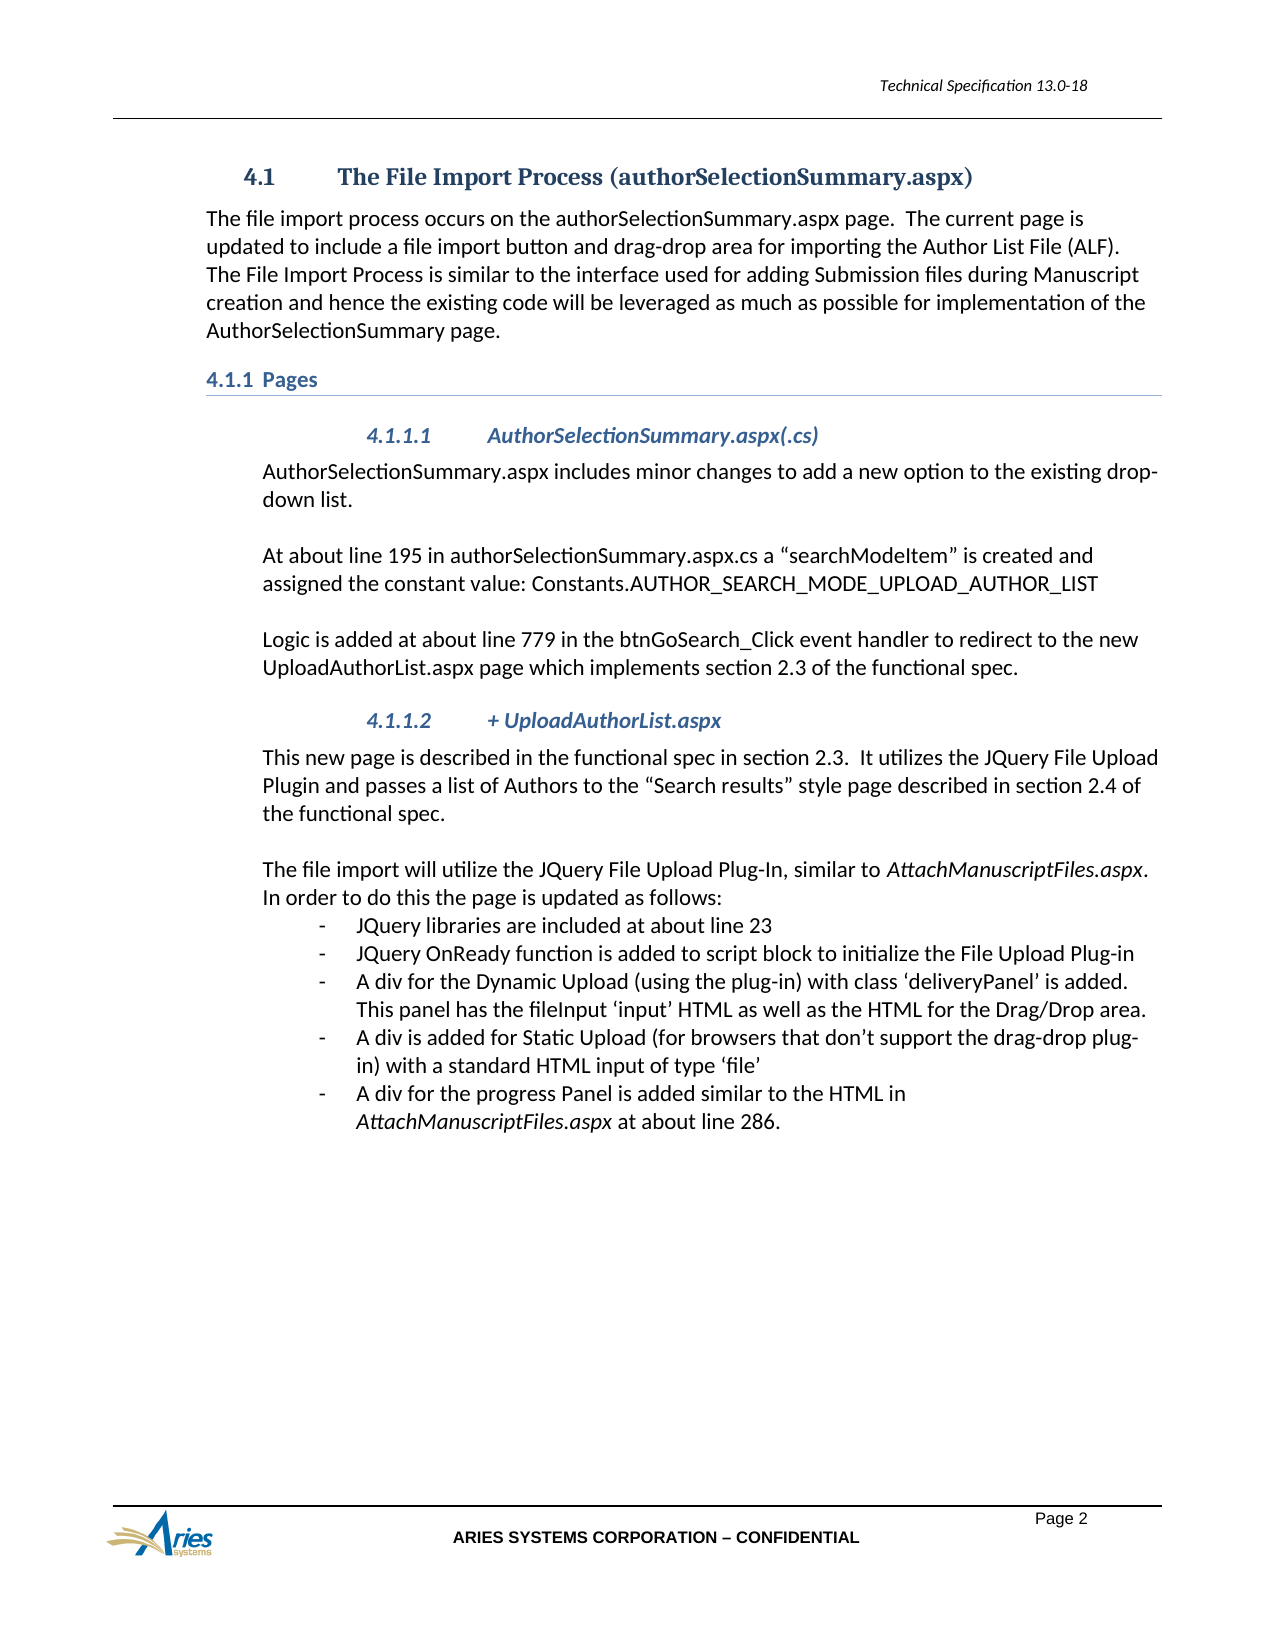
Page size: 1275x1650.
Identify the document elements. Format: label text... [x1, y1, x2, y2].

picture [106, 1510, 213, 1557]
subtitle A div for the progress Panel is added similar to the HTML in AttachManuscriptFiles.aspx at about line 286. [319, 1079, 1162, 1135]
subtitle AuthorSelectionSummary.aspx(.cs) [328, 421, 1162, 449]
subtitle At about line 195 in authorSelectionSummary.aspx.cs a “searchModeItem” is created and assigned the constant value: Constants.AUTHOR_SEARCH_MODE_UPLOAD_AUTHOR_LIST [262, 541, 1162, 597]
subtitle A div is added for Static Upload (for browsers that don’t support the drag-drop plug-in) with a standard HTML input of type ‘file’ [319, 1023, 1162, 1079]
subtitle The file import process occurs on the authorSelectionSummary.aspx page. The current page is updated to include a file import button and drag-drop area for importing the Author List File (ALF). The File Import Process is similar to the interface used for adding Submission files during Manuscript creation and hence the existing code will be leveraged as much as possible for implementation of the AuthorSelectionSummary page. [206, 204, 1162, 344]
subtitle This new page is described in the functional spec in section 2.3. It utilizes the JQuery File Upload Plugin and passes a list of Authors to the “Search results” style page described in section 2.4 of the functional spec. [262, 743, 1162, 827]
subtitle Pages [206, 365, 1162, 395]
subtitle + UploadAuthorList.aspx [328, 706, 1162, 734]
subtitle JQuery libraries are included at about line 23 [319, 911, 1162, 939]
subtitle JQuery OnReady function is added to script block to initialize the File Upload Plug-in [319, 939, 1162, 967]
subtitle A div for the Dynamic Upload (using the plug-in) with class ‘deliveryPanel’ is added. This panel has the fileInput ‘input’ HTML as well as the HTML for the Drag/Drop area. [319, 967, 1162, 1023]
subtitle Logic is added at about line 779 in the btnGoSearch_Click event handler to redirect to the new UploadAuthorList.aspx page which implements section 2.3 of the functional spec. [262, 625, 1162, 681]
subtitle AuthorSelectionSummary.aspx includes minor changes to add a new option to the existing drop-down list. [262, 457, 1162, 513]
subtitle The file import will utilize the JQuery File Upload Plug-In, similar to AttachManuscriptFiles.aspx. In order to do this the page is updated as follows: [262, 855, 1162, 911]
subtitle The File Import Process (authorSelectionSummary.aspx) [206, 162, 1162, 191]
